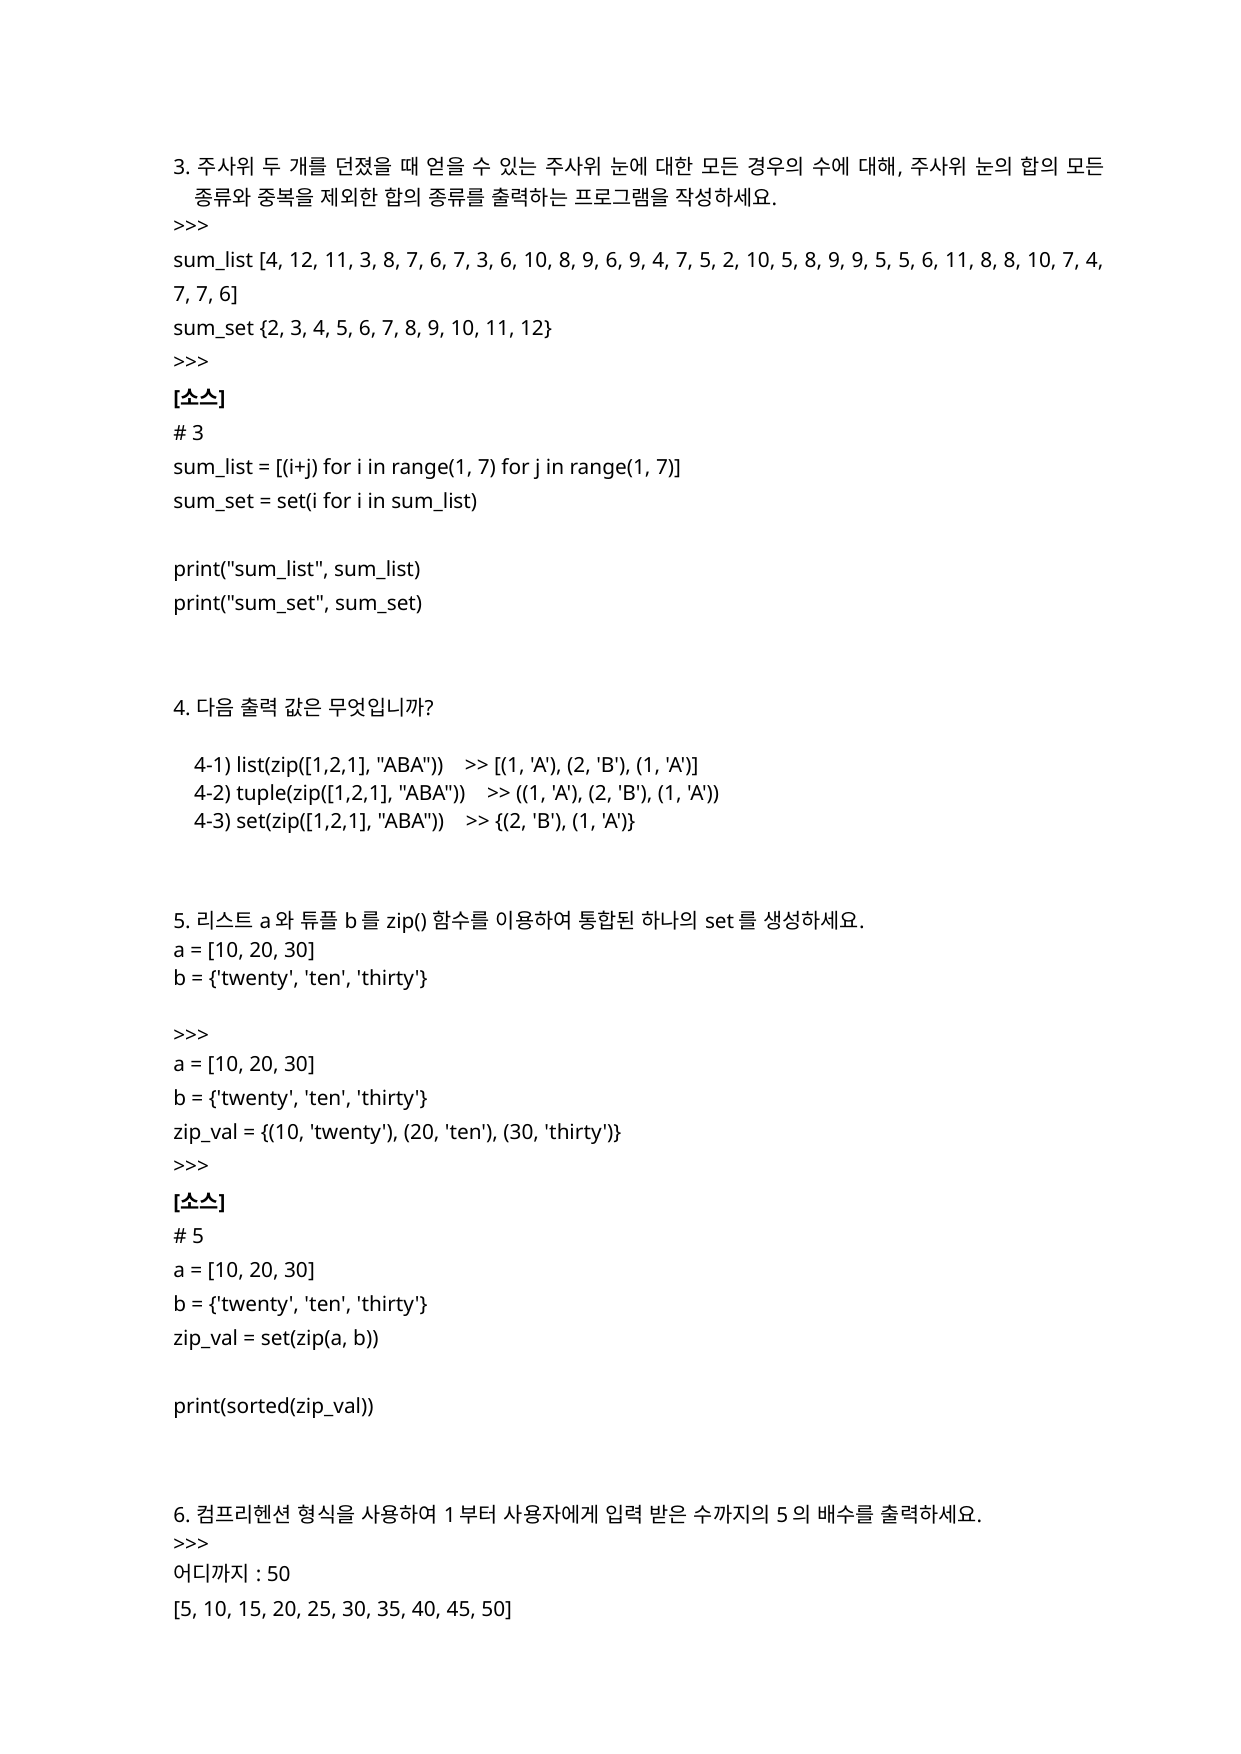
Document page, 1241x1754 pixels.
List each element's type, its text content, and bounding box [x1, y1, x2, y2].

table_header 3. 주사위 두 개를 던졌을 때 얻을 수 있는 주사위 눈에 대한 모든 경우의 수에 대해, 주사위 눈의 합의 모든 종류와 중복을 제외한 합의 종류를 출력하는 프로그램을 작성하세요. >>> sum_list [4, 12, 11, 3, 8, 7, 6, 7, 3, 6, 10, 8, 9, 6, 9, 4, 7, 5, 2, 10, 5, 8, 9, 9, 5, 5, 6, 11, 8, 8, 10, 7, 4, 7, 7, 6] sum_set {2, 3, 4, 5, 6, 7, 8, 9, 10, 11, 12} >>> [소스] # 3 sum_list = [(i+j) for i in range(1, 7) for j in range(1, 7)] sum_set = set(i for i in sum_list) print("sum_list", sum_list) print("sum_set", sum_set) [163, 148, 1116, 624]
table_header 5. 리스트 a와 튜플 b를 zip() 함수를 이용하여 통합된 하나의 set를 생성하세요. a = [10, 20, 30] b = {'twenty', 'ten', 'thirty'} >>> a = [10, 20, 30] b = {'twenty', 'ten', 'thirty'} zip_val = {(10, 'twenty'), (20, 'ten'), (30, 'thirty')} >>> [소스] # 5 a = [10, 20, 30] b = {'twenty', 'ten', 'thirty'} zip_val = set(zip(a, b)) print(sorted(zip_val)) [163, 902, 1116, 1428]
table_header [163, 1496, 1116, 1630]
table_header 4. 다음 출력 값은 무엇입니까? 4-1) list(zip([1,2,1], "ABA")) >> [(1, 'A'), (2, 'B'), (1, 'A')] 4-2) tuple(zip([1,2,1], "ABA")) >> ((1, 'A'), (2, 'B'), (1, 'A')) 4-3) set(zip([1,2,1], "ABA")) >> {(2, 'B'), (1, 'A')} [163, 688, 1116, 838]
